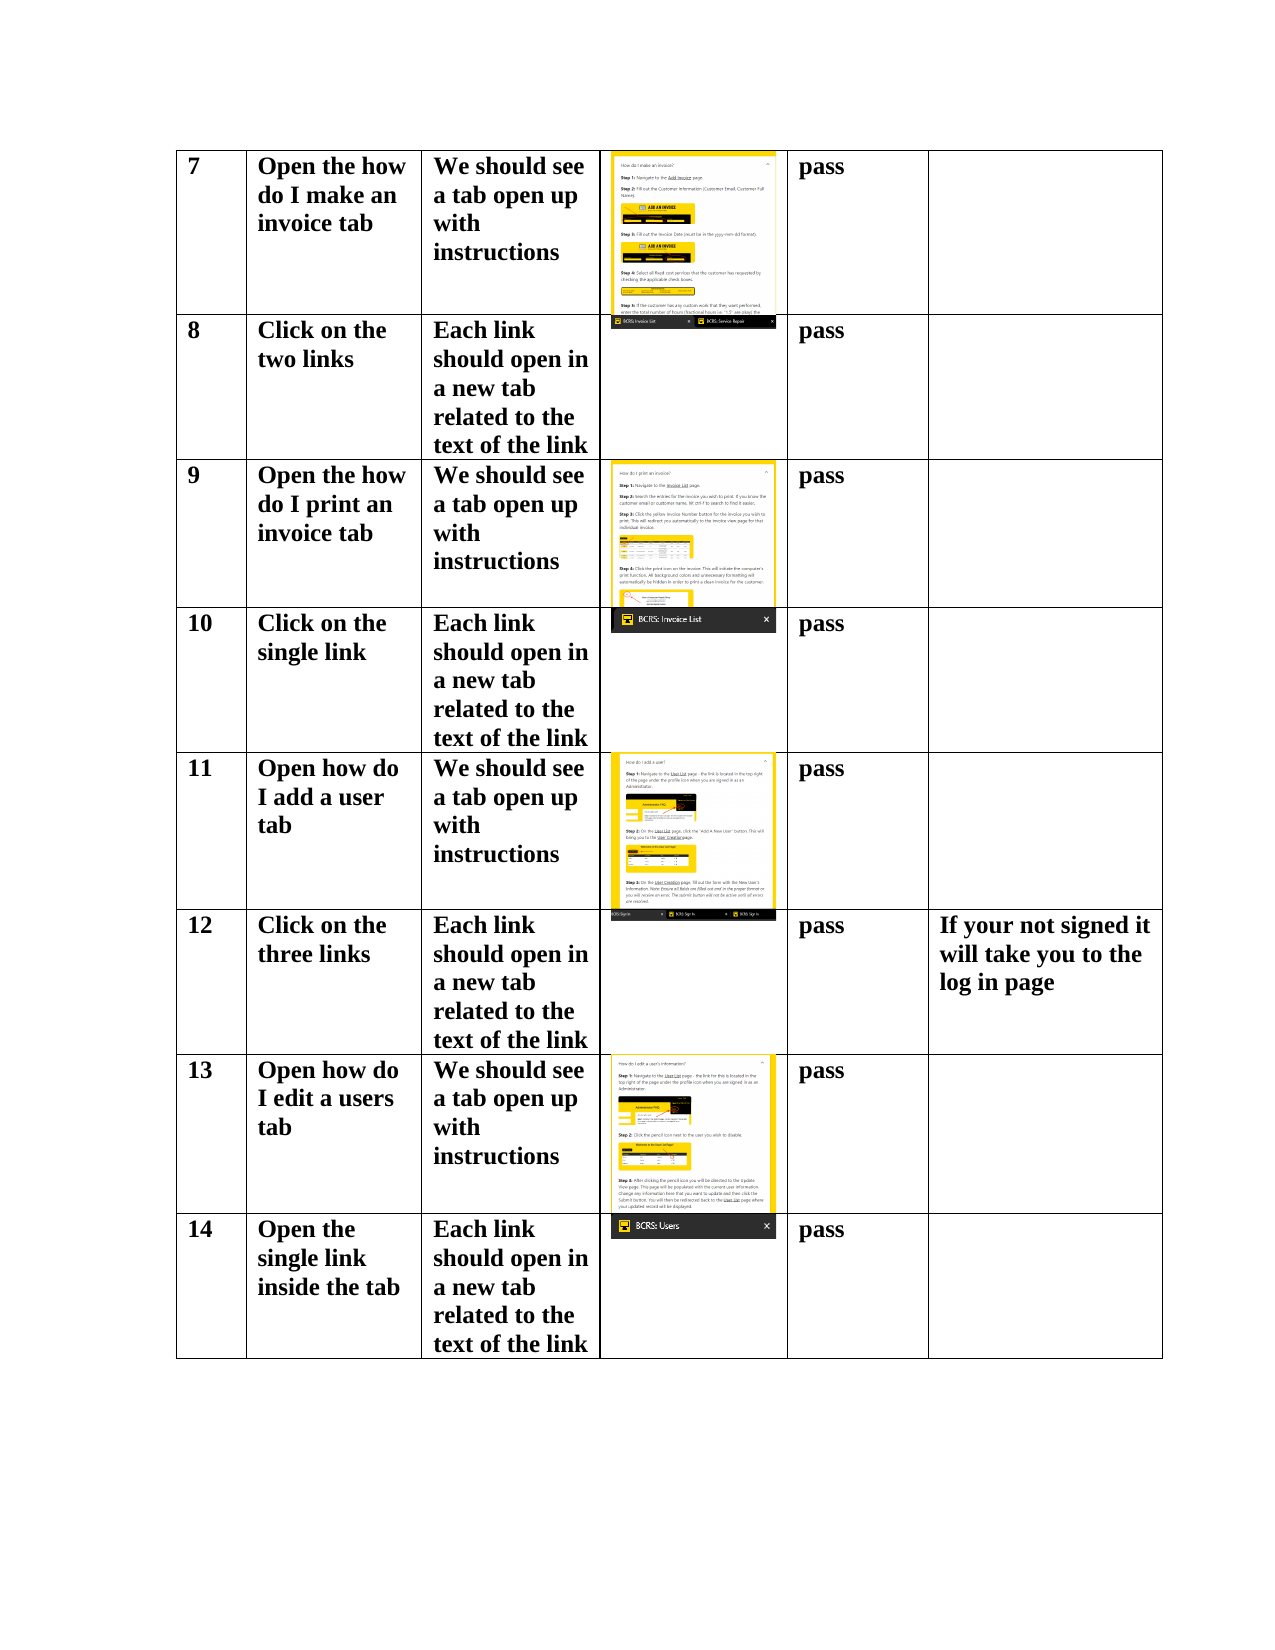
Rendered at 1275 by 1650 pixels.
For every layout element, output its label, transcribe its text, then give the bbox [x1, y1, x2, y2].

picture [611, 460, 777, 607]
table_cell Click on the three links [247, 910, 421, 1054]
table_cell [422, 1214, 599, 1358]
table_cell [601, 910, 787, 1054]
table_cell 13 [177, 1055, 246, 1213]
table_cell Open how do I add a user tab [247, 753, 421, 909]
picture [611, 1214, 777, 1239]
table_cell 10 [177, 608, 246, 752]
table_cell pass [788, 1214, 928, 1358]
table_cell pass [788, 1055, 928, 1213]
table_cell Open how do I edit a users tab [247, 1055, 421, 1213]
table_cell [777, 460, 787, 607]
table_cell [601, 753, 611, 909]
table_cell [929, 753, 1162, 909]
table_cell Each link should open in a new tab related to the text of the link [422, 608, 599, 752]
table_cell 14 [177, 1214, 246, 1358]
table_cell Click on the single link [247, 608, 421, 752]
table_cell [929, 151, 1162, 314]
table_cell pass [788, 460, 928, 607]
picture [611, 608, 777, 633]
table_cell [777, 151, 787, 314]
table_cell pass [788, 608, 928, 752]
table_cell pass [788, 151, 928, 314]
table_cell If your not signed it will take you to the log in page [929, 910, 1162, 1054]
table_cell 11 [177, 753, 246, 909]
picture [611, 910, 777, 921]
table_cell Open the single link inside the tab [247, 1214, 421, 1358]
table_cell [929, 1055, 1162, 1213]
table_cell 7 [177, 151, 246, 314]
table_cell [929, 1214, 1162, 1358]
table_cell [601, 151, 611, 314]
table_cell [601, 1214, 787, 1358]
table_cell [777, 753, 787, 909]
table_cell Open the how do I print an invoice tab [247, 460, 421, 607]
table_cell We should see a tab open up with instructions [422, 460, 599, 607]
table_cell Click on the two links [247, 315, 421, 459]
table_cell pass [788, 753, 928, 909]
table_cell [601, 315, 787, 459]
table_cell Open the how do I make an invoice tab [247, 151, 421, 314]
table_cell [422, 151, 599, 314]
table_cell 8 [177, 315, 246, 459]
table_cell [929, 460, 1162, 607]
table_cell [929, 608, 1162, 752]
table_cell pass [788, 910, 928, 1054]
picture [611, 752, 777, 909]
table_cell [601, 460, 611, 607]
table_cell Each link should open in a new tab related to the text of the link [422, 910, 599, 1054]
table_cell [422, 315, 599, 459]
table_cell [601, 1055, 611, 1213]
table_cell 9 [177, 460, 246, 607]
table_cell [777, 1055, 787, 1213]
table_cell [601, 608, 787, 752]
table_cell pass [788, 315, 928, 459]
table_cell We should see a tab open up with instructions [422, 753, 599, 909]
table_cell 12 [177, 910, 246, 1054]
table_cell [929, 315, 1162, 459]
table_cell We should see a tab open up with instructions [422, 1055, 599, 1213]
picture [611, 1054, 777, 1213]
picture [611, 151, 777, 329]
